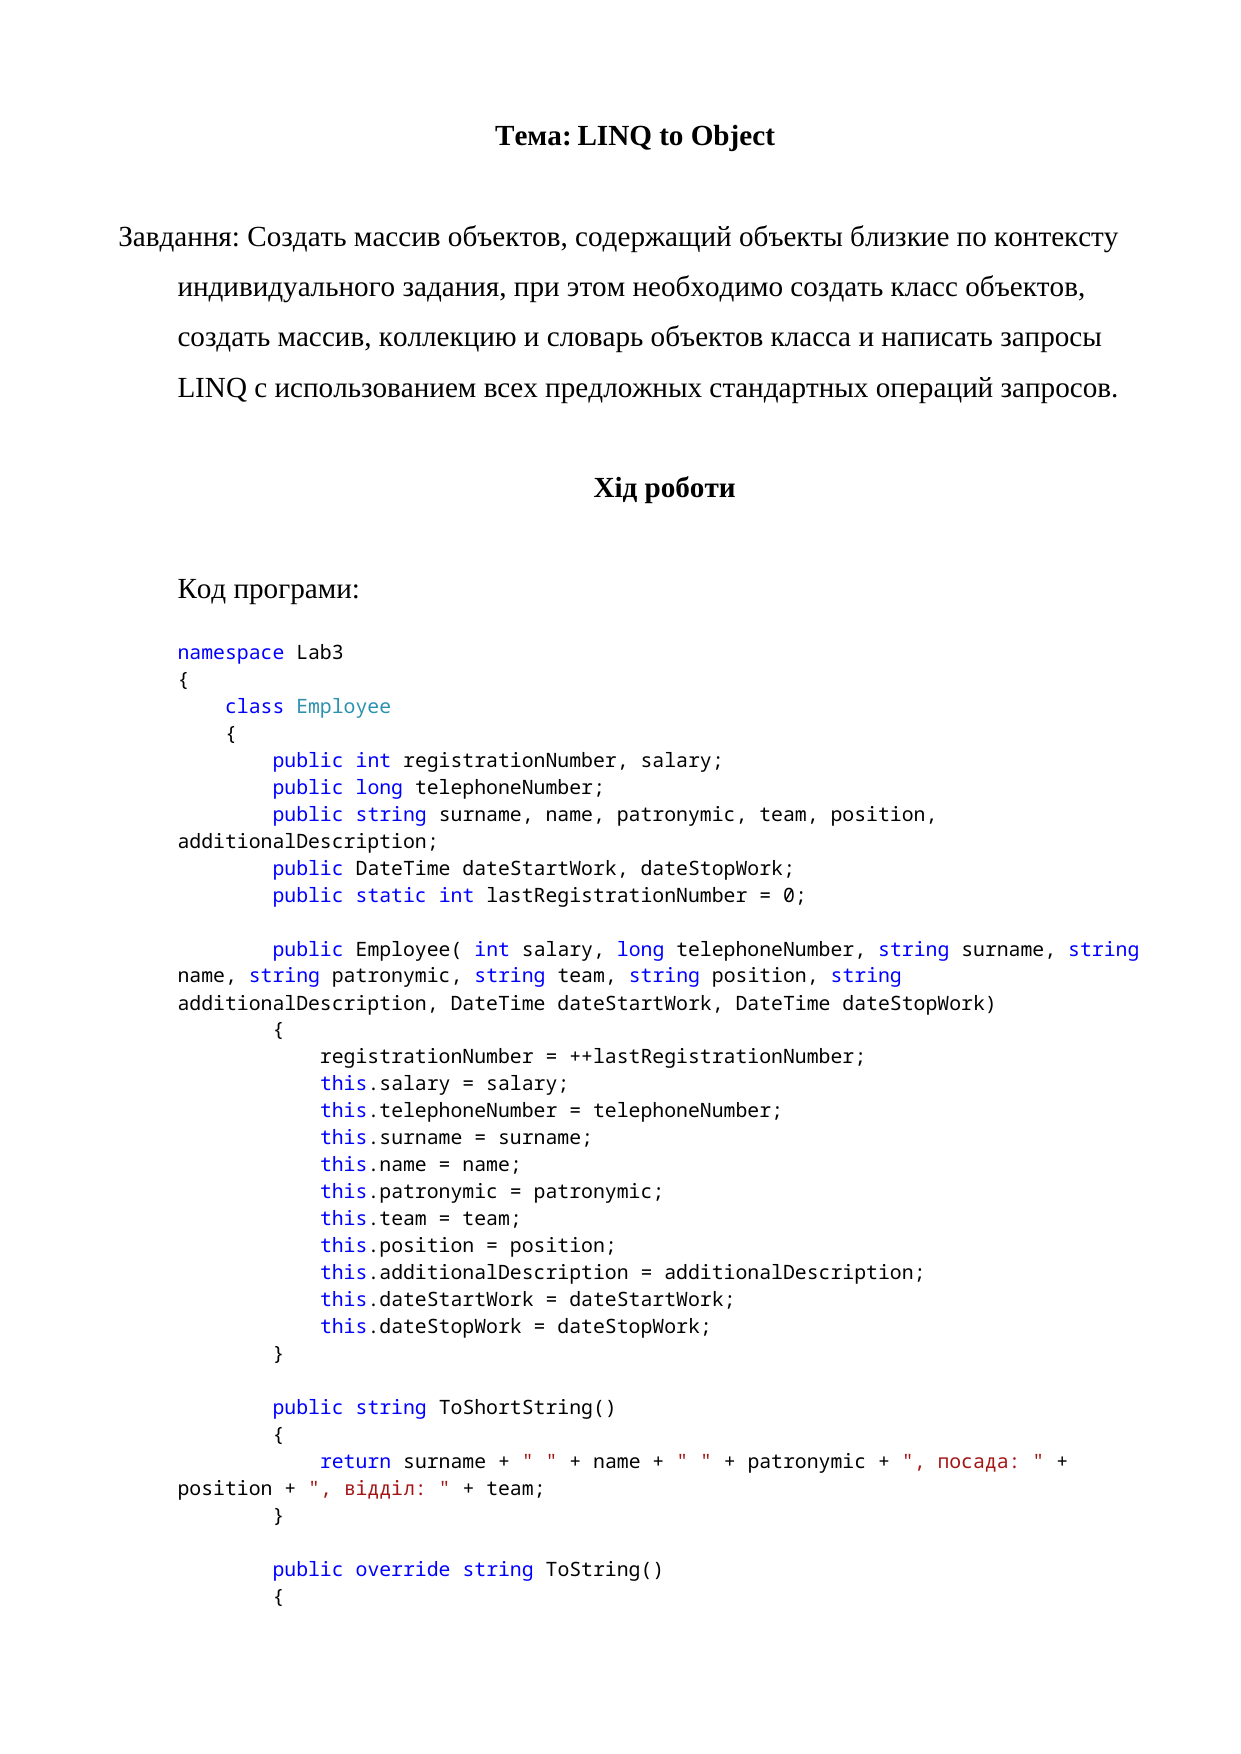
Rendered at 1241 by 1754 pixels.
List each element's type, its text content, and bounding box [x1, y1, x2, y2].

list Хід роботи [177, 470, 1152, 504]
text class Employee [177, 692, 1152, 719]
text return surname + " " + name + " " + patronymic + ", посада: " + position + ", відділ: " + team; [177, 1447, 1152, 1501]
text Завдання: Создать массив объектов, содержащий объекты близкие по контексту индивидуального задания, при этом необходимо создать класс объектов, создать массив, коллекцию и словарь объектов класса и написать запросы LINQ с использованием всех предложных стандартных операций запросов. [118, 219, 1152, 403]
text public string ToShortString() [177, 1393, 1152, 1420]
text public Employee( int salary, long telephoneNumber, string surname, string name, string patronymic, string team, string position, string additionalDescription, DateTime dateStartWork, DateTime dateStopWork) [177, 935, 1152, 1016]
text this.team = team; [177, 1204, 1152, 1232]
text { [177, 719, 1152, 746]
text public DateTime dateStartWork, dateStopWork; [177, 854, 1152, 881]
text { [177, 665, 1152, 692]
text { [177, 1420, 1152, 1447]
text this.name = name; [177, 1151, 1152, 1178]
text { [177, 1582, 1152, 1609]
text public int registrationNumber, salary; [177, 746, 1152, 773]
text this.dateStartWork = dateStartWork; [177, 1286, 1152, 1312]
text this.dateStopWork = dateStopWork; [177, 1312, 1152, 1339]
text } [177, 1501, 1152, 1528]
text Тема: LINQ to Object [118, 118, 1152, 152]
text public static int lastRegistrationNumber = 0; [177, 881, 1152, 908]
text this.surname = surname; [177, 1124, 1152, 1151]
text public long telephoneNumber; [177, 773, 1152, 800]
text namespace Lab3 [177, 638, 1152, 665]
text registrationNumber = ++lastRegistrationNumber; [177, 1043, 1152, 1070]
text this.telephoneNumber = telephoneNumber; [177, 1097, 1152, 1124]
text Код програми: [177, 571, 1152, 604]
text public override string ToString() [177, 1555, 1152, 1582]
text } [177, 1339, 1152, 1366]
text { [177, 1016, 1152, 1043]
text this.salary = salary; [177, 1070, 1152, 1097]
text this.additionalDescription = additionalDescription; [177, 1258, 1152, 1286]
text this.position = position; [177, 1232, 1152, 1258]
text this.patronymic = patronymic; [177, 1178, 1152, 1204]
text public string surname, name, patronymic, team, position, additionalDescription; [177, 800, 1152, 854]
